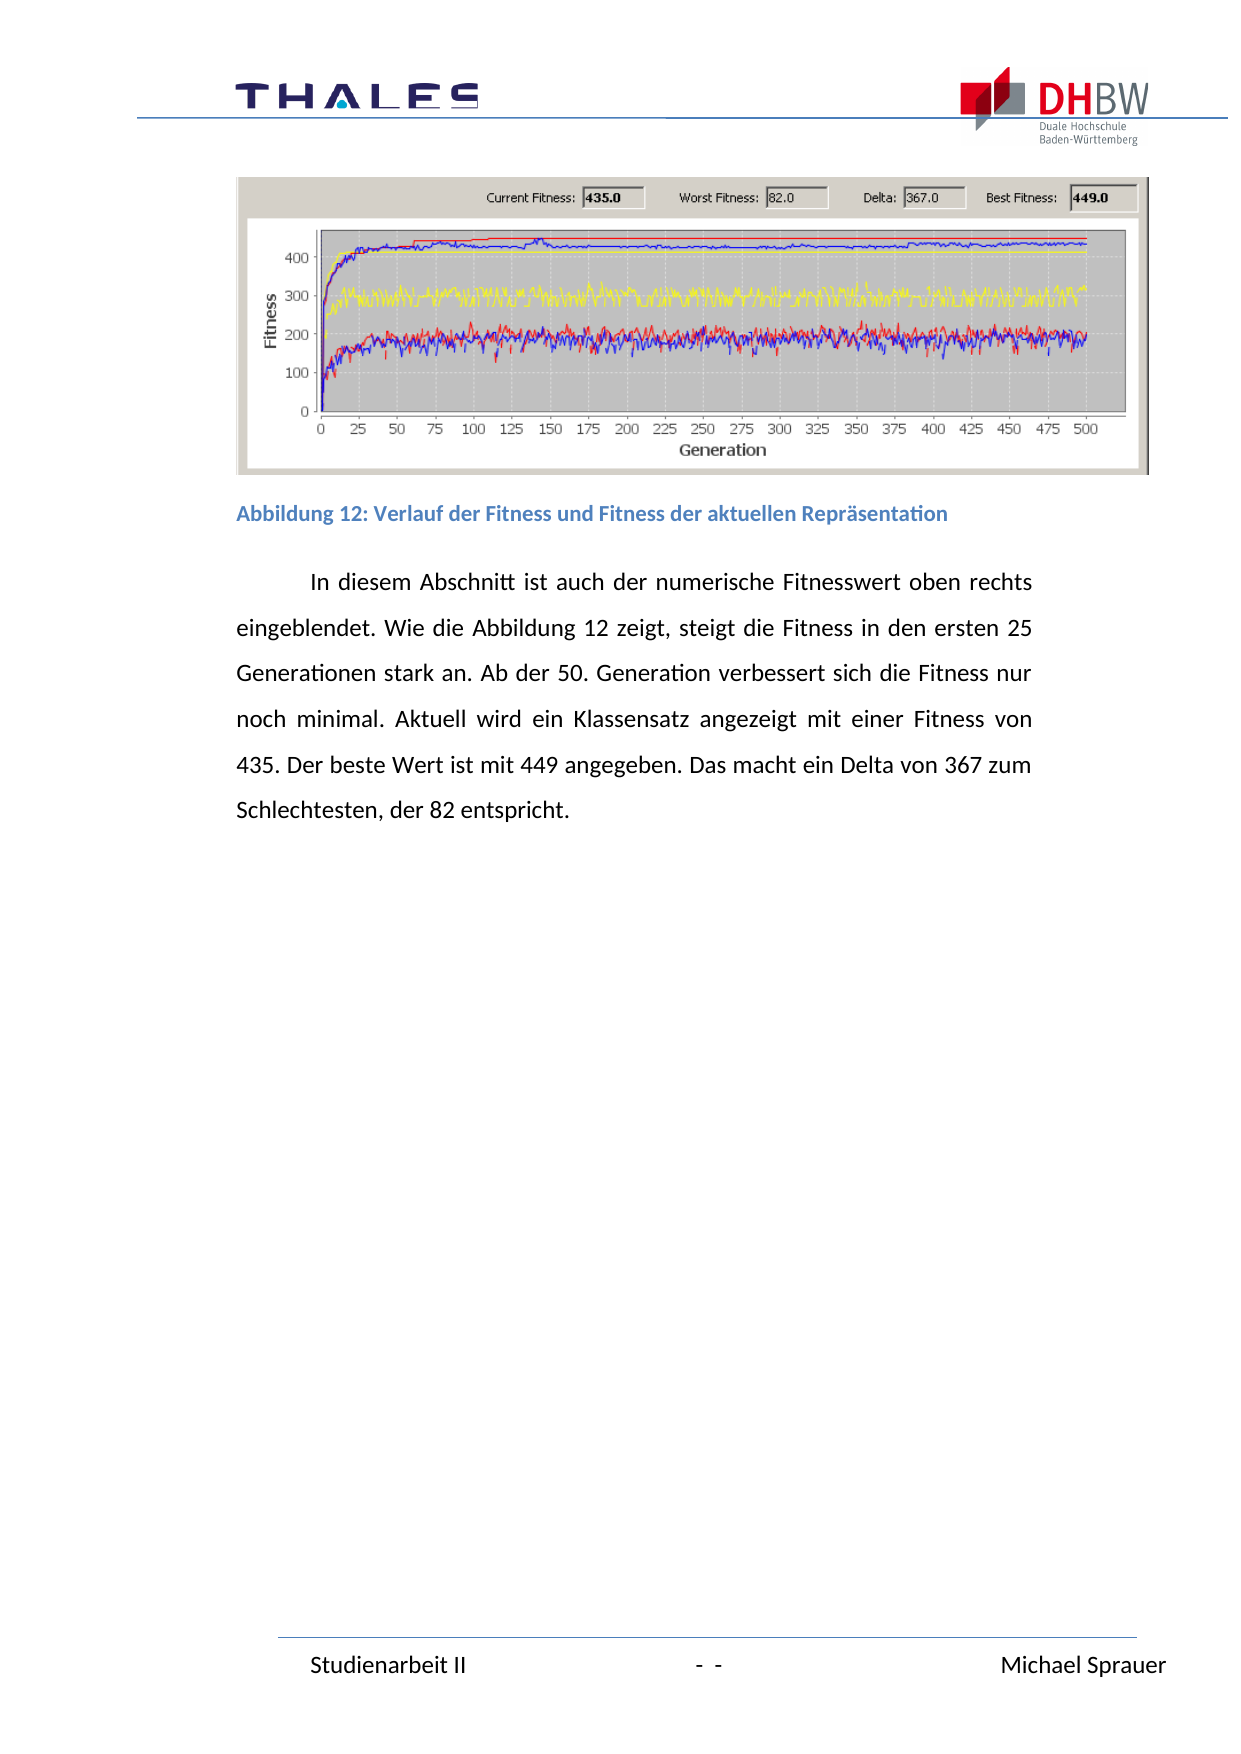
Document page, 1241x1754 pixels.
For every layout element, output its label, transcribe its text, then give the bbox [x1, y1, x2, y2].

picture [234, 83, 478, 108]
picture [960, 67, 1149, 117]
text In diesem Abschnitt ist auch der numerische Fitnesswert oben rechts eingeblendet. Wie die Abbildung 10 zeigt, steigt die Fitness in den ersten 25 Generationen stark an. Ab der 50. Generation verbessert sich die Fitness nur noch minimal. Aktuell wird ein Klassensatz angezeigt mit einer Fitness von 435. Der beste Wert ist mit 449 angegeben. Das macht ein Delta von 367 zum Schlechtesten, der 82 entspricht. [236, 566, 1033, 825]
picture [960, 119, 1149, 146]
text Abbildung 12: Verlauf der Fitness und Fitness der aktuellen Repräsentation [236, 499, 1033, 527]
picture [236, 177, 1149, 475]
